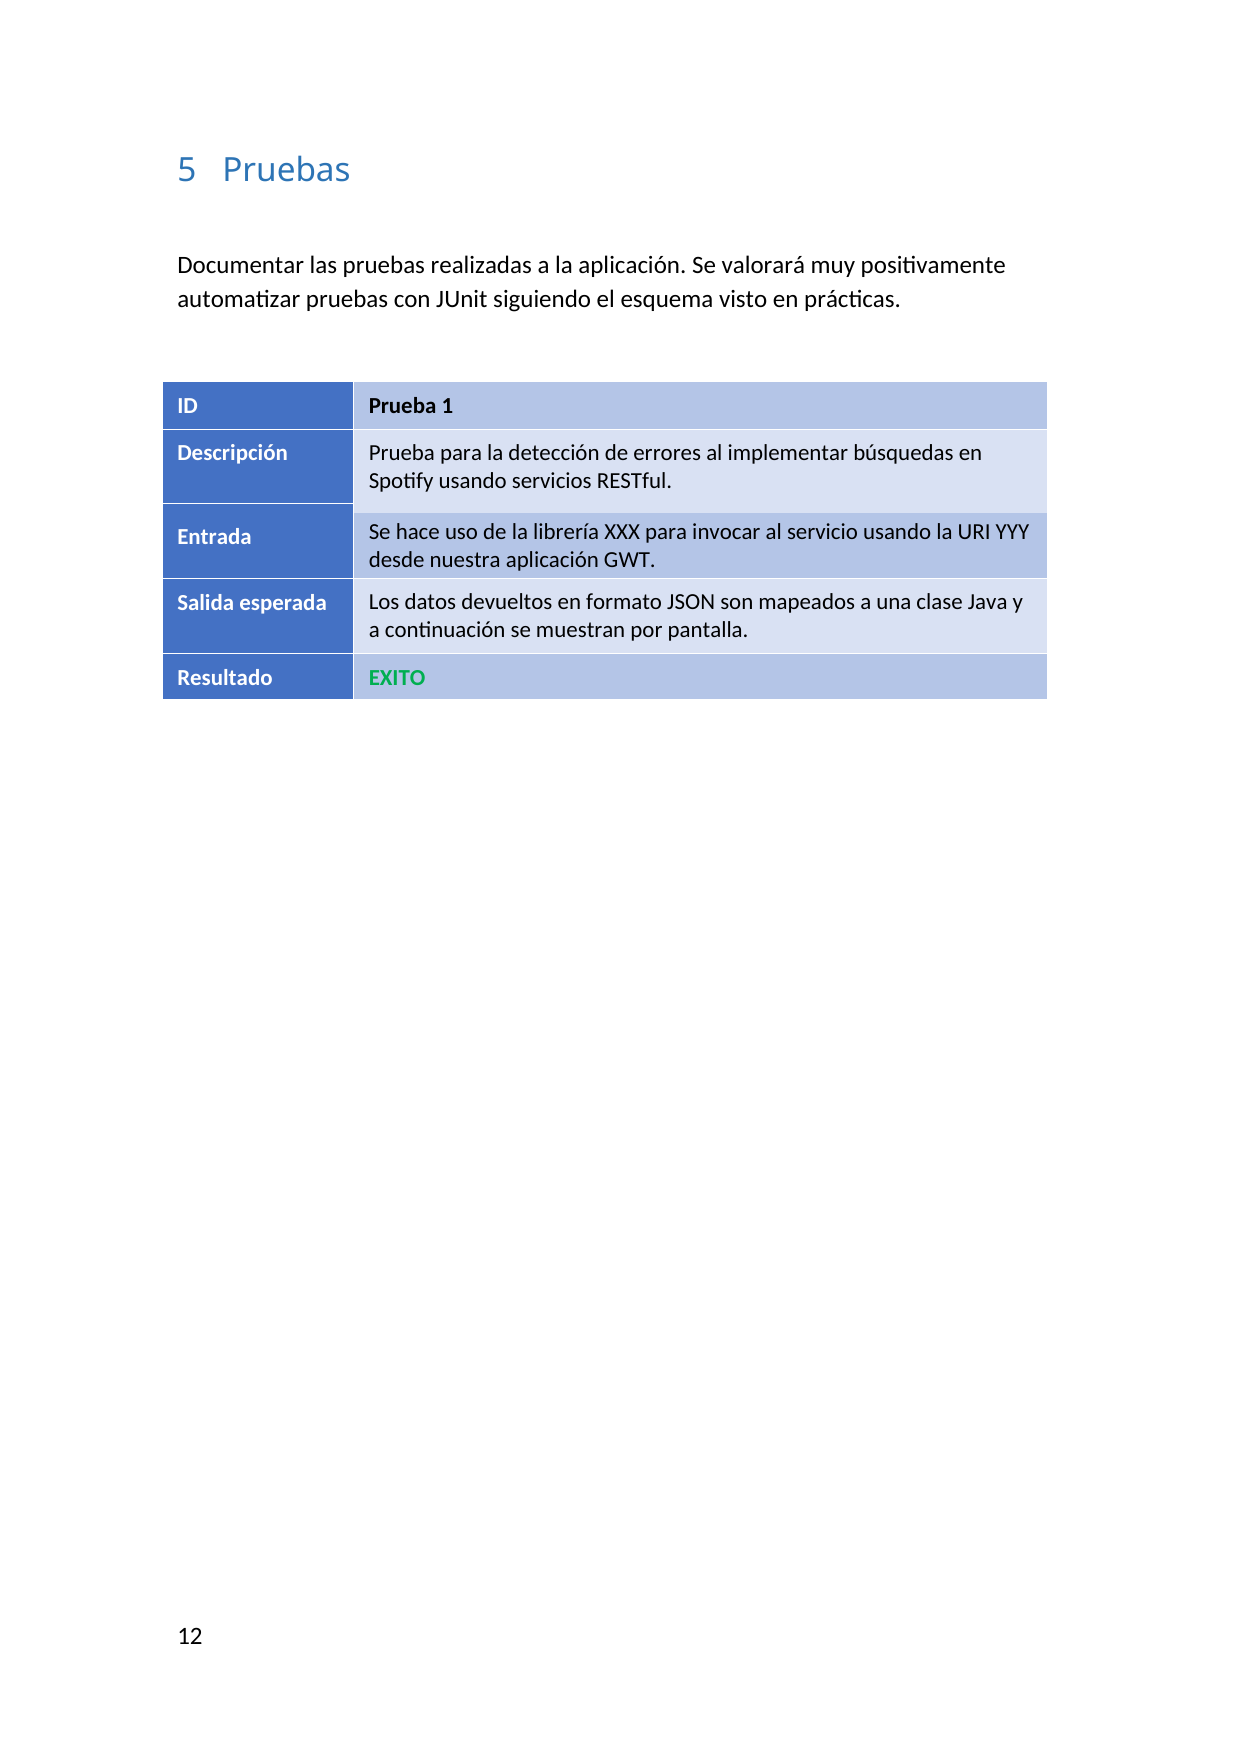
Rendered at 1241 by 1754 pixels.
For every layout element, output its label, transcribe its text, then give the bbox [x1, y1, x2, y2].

table_cell Se hace uso de la librería XXX para invocar al servicio usando la URI YYY desde nuestra aplicación GWT. [354, 513, 1047, 578]
text Documentar las pruebas realizadas a la aplicación. Se valorará muy positivamente automatizar pruebas con JUnit siguiendo el esquema visto en prácticas. [177, 249, 1008, 314]
subtitle Pruebas [177, 146, 1065, 191]
table_header ID [163, 382, 353, 429]
table_cell Entrada [163, 504, 353, 578]
table_cell Descripción [163, 430, 353, 503]
table_cell Los datos devueltos en formato JSON son mapeados a una clase Java y a continuación se muestran por pantalla. [354, 579, 1047, 653]
table_cell Prueba para la detección de errores al implementar búsquedas en Spotify usando servicios RESTful. [354, 430, 1047, 503]
table_cell EXITO [354, 654, 1047, 699]
table_header Prueba 1 [354, 382, 1047, 429]
table_cell Resultado [163, 654, 353, 699]
table_cell Salida esperada [163, 579, 353, 653]
